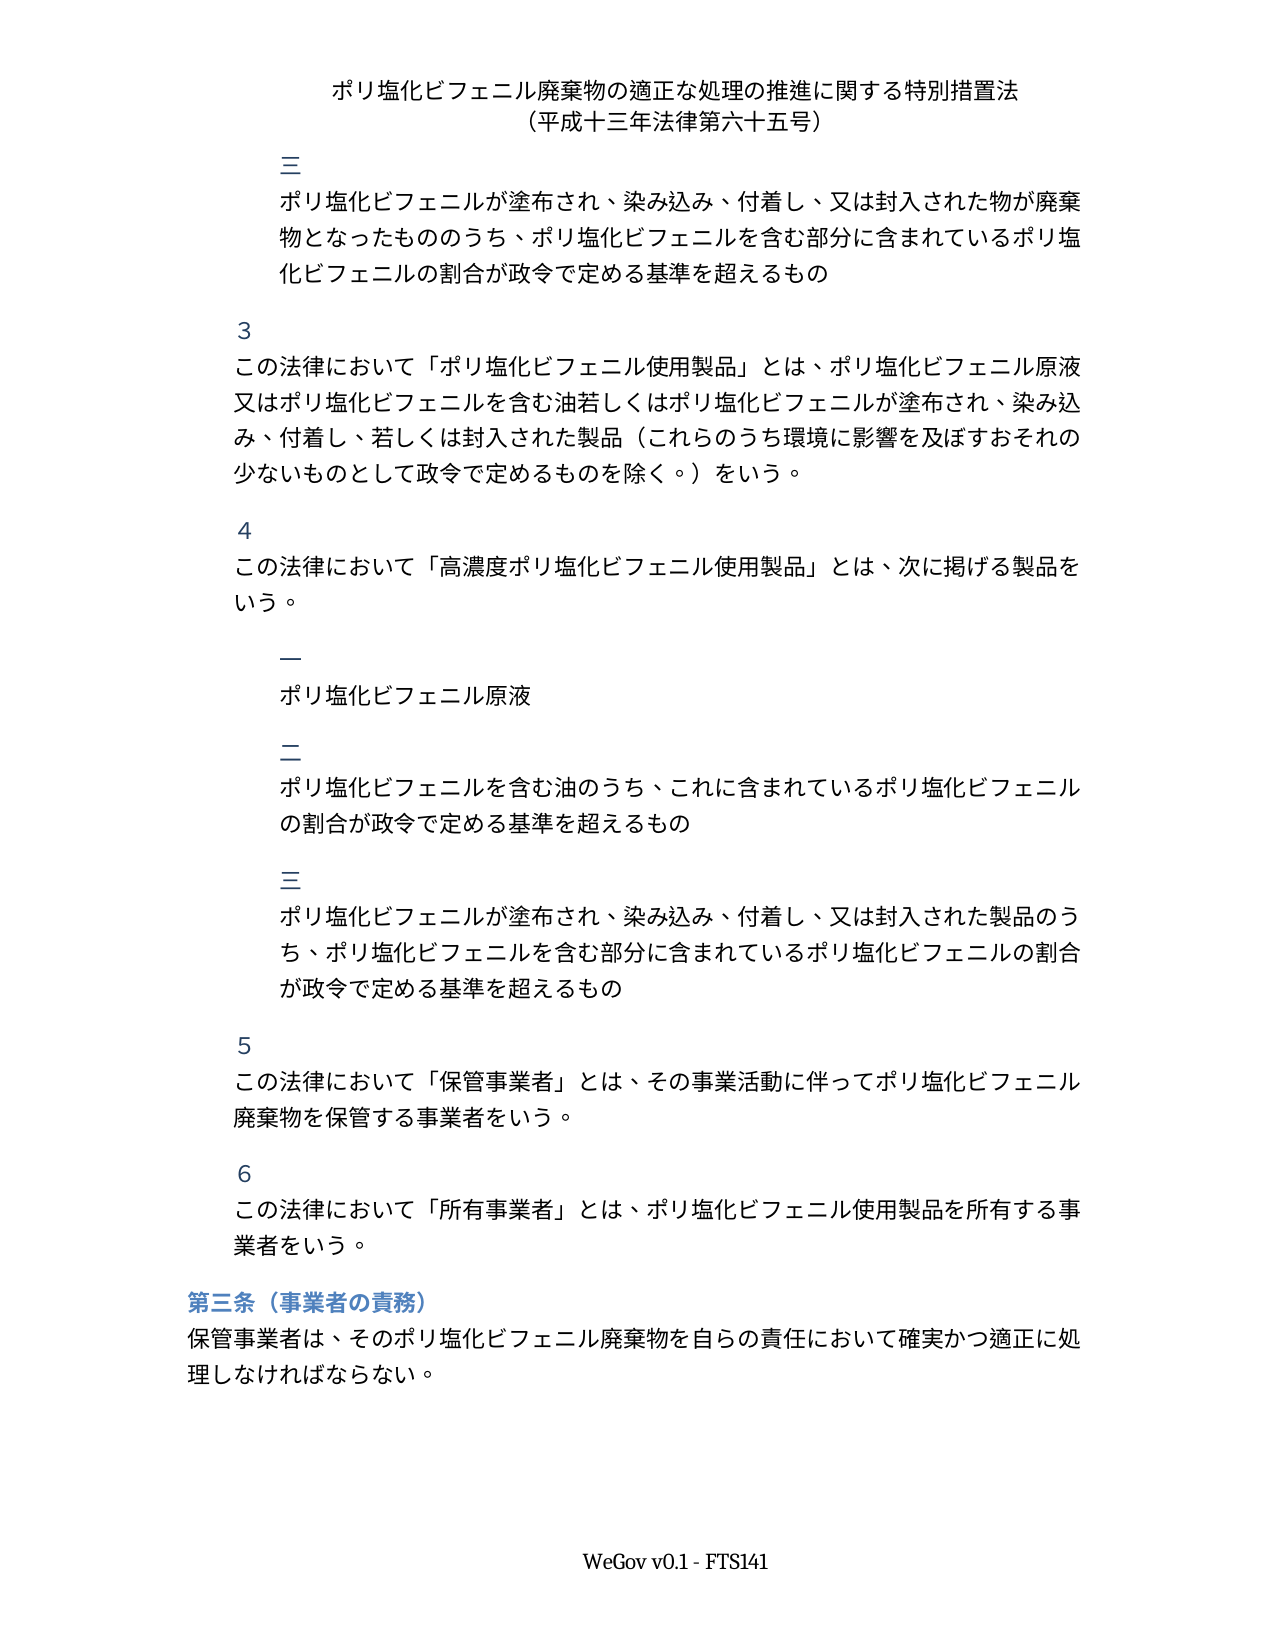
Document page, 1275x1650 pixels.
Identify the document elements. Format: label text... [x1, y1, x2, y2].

subtitle ３ [233, 314, 1087, 346]
text ポリ塩化ビフェニルが塗布され、染み込み、付着し、又は封入された物が廃棄物となったもののうち、ポリ塩化ビフェニルを含む部分に含まれているポリ塩化ビフェニルの割合が政令で定める基準を超えるもの [279, 186, 1087, 289]
text この法律において「ポリ塩化ビフェニル使用製品」とは、ポリ塩化ビフェニル原液又はポリ塩化ビフェニルを含む油若しくはポリ塩化ビフェニルが塗布され、染み込み、付着し、若しくは封入された製品（これらのうち環境に影響を及ぼすおそれの少ないものとして政令で定めるものを除く。）をいう。 [233, 351, 1087, 489]
subtitle 三 [279, 150, 1087, 181]
text この法律において「所有事業者」とは、ポリ塩化ビフェニル使用製品を所有する事業者をいう。 [233, 1194, 1087, 1261]
subtitle 二 [279, 736, 1087, 768]
subtitle ６ [233, 1158, 1087, 1189]
text この法律において「保管事業者」とは、その事業活動に伴ってポリ塩化ビフェニル廃棄物を保管する事業者をいう。 [233, 1066, 1087, 1133]
subtitle ５ [233, 1030, 1087, 1061]
text ポリ塩化ビフェニルを含む油のうち、これに含まれているポリ塩化ビフェニルの割合が政令で定める基準を超えるもの [279, 772, 1087, 839]
subtitle ４ [233, 515, 1087, 546]
subtitle 一 [279, 644, 1087, 675]
text 保管事業者は、そのポリ塩化ビフェニル廃棄物を自らの責任において確実かつ適正に処理しなければならない。 [187, 1323, 1087, 1390]
subtitle 三 [279, 865, 1087, 896]
text ポリ塩化ビフェニル原液 [279, 680, 1087, 711]
text この法律において「高濃度ポリ塩化ビフェニル使用製品」とは、次に掲げる製品をいう。 [233, 551, 1087, 618]
subtitle 第三条（事業者の責務） [187, 1287, 1087, 1318]
text ポリ塩化ビフェニルが塗布され、染み込み、付着し、又は封入された製品のうち、ポリ塩化ビフェニルを含む部分に含まれているポリ塩化ビフェニルの割合が政令で定める基準を超えるもの [279, 901, 1087, 1004]
